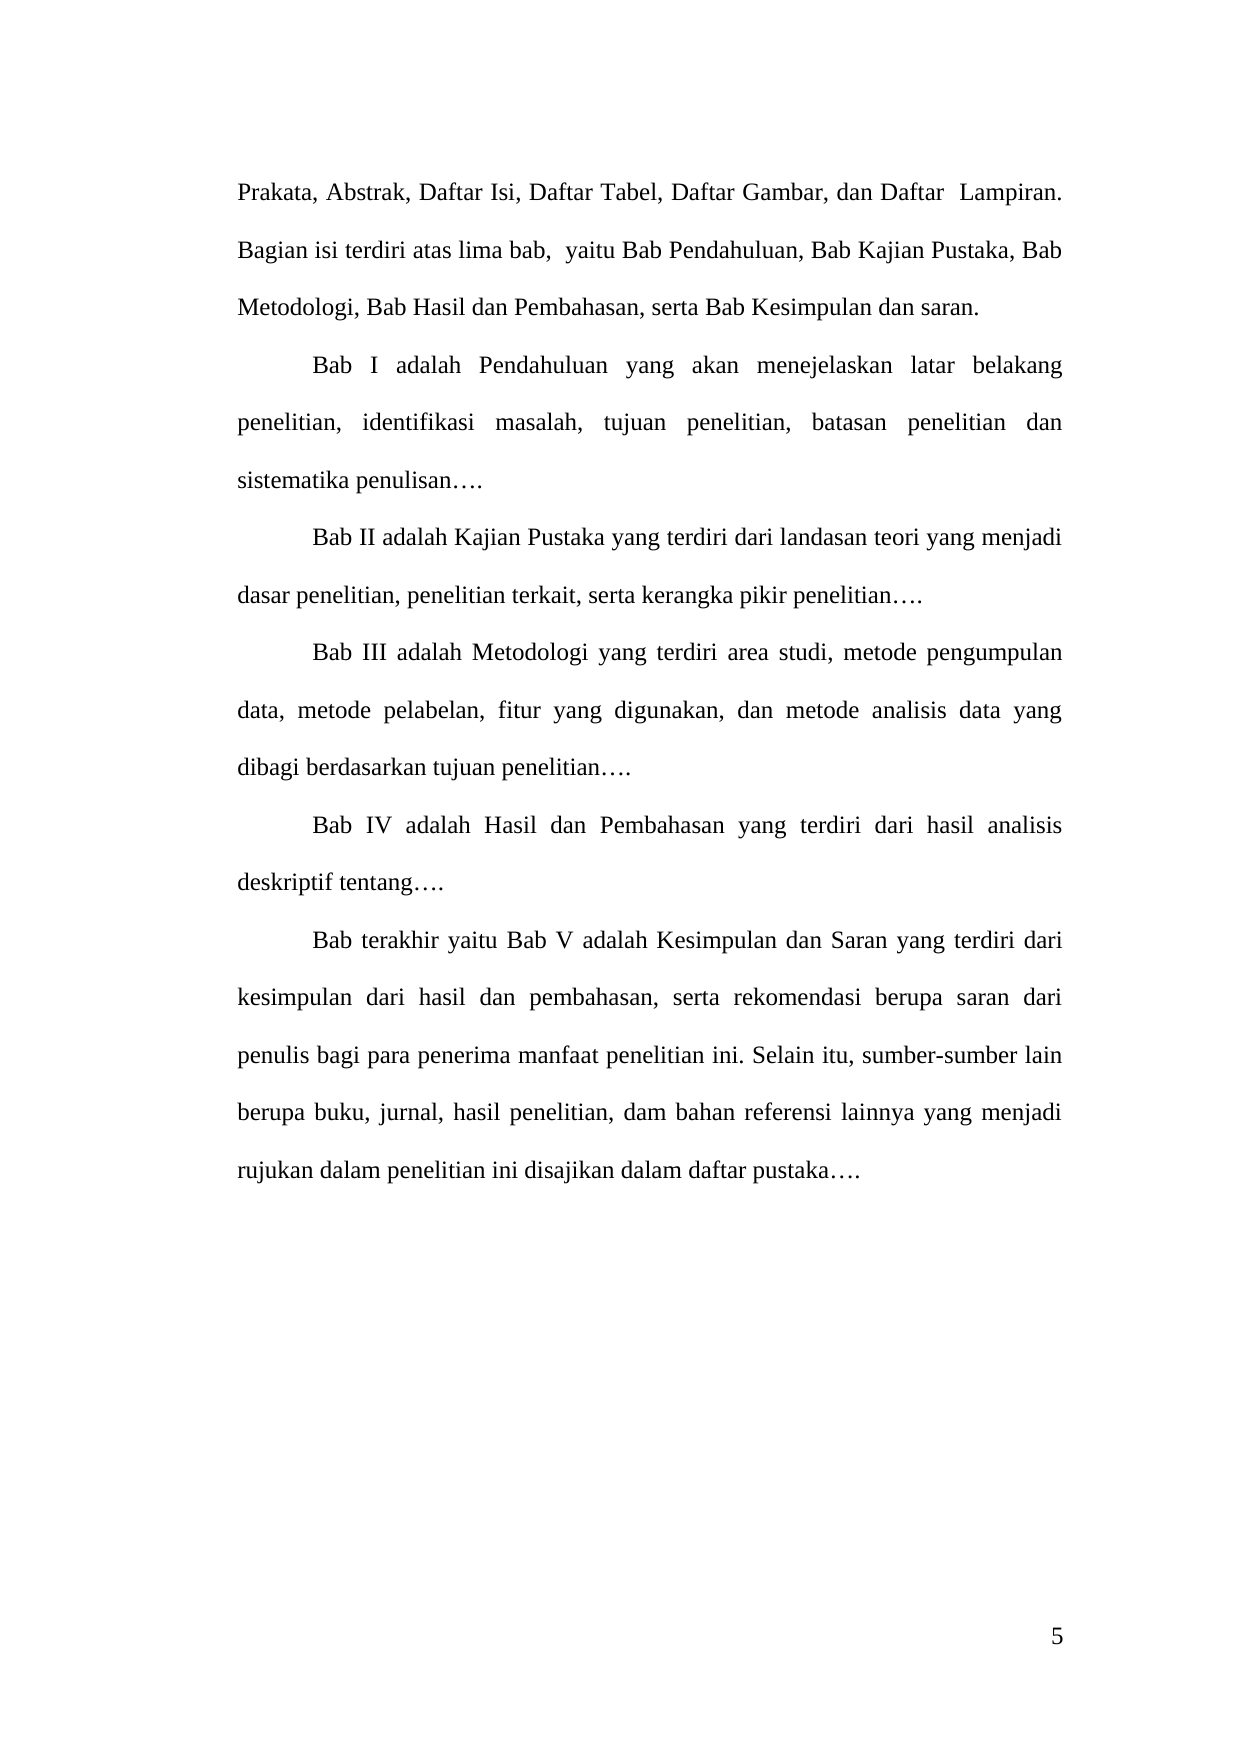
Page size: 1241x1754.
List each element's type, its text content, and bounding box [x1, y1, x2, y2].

text Bab II adalah Kajian Pustaka yang terdiri dari landasan teori yang menjadi dasar penelitian, penelitian terkait, serta kerangka pikir penelitian…. [237, 522, 1063, 608]
text Bab III adalah Metodologi yang terdiri area studi, metode pengumpulan data, metode pelabelan, fitur yang digunakan, dan metode analisis data yang dibagi berdasarkan tujuan penelitian…. [237, 637, 1063, 781]
text Bab I adalah Pendahuluan yang akan menejelaskan latar belakang penelitian, identifikasi masalah, tujuan penelitian, batasan penelitian dan sistematika penulisan…. [237, 350, 1063, 493]
text Bab IV adalah Hasil dan Pembahasan yang terdiri dari hasil analisis deskriptif tentang…. [237, 810, 1063, 896]
text Bab terakhir yaitu Bab V adalah Kesimpulan dan Saran yang terdiri dari kesimpulan dari hasil dan pembahasan, serta rekomendasi berupa saran dari penulis bagi para penerima manfaat penelitian ini. Selain itu, sumber-sumber lain berupa buku, jurnal, hasil penelitian, dam bahan referensi lainnya yang menjadi rujukan dalam penelitian ini disajikan dalam daftar pustaka…. [237, 925, 1063, 1183]
